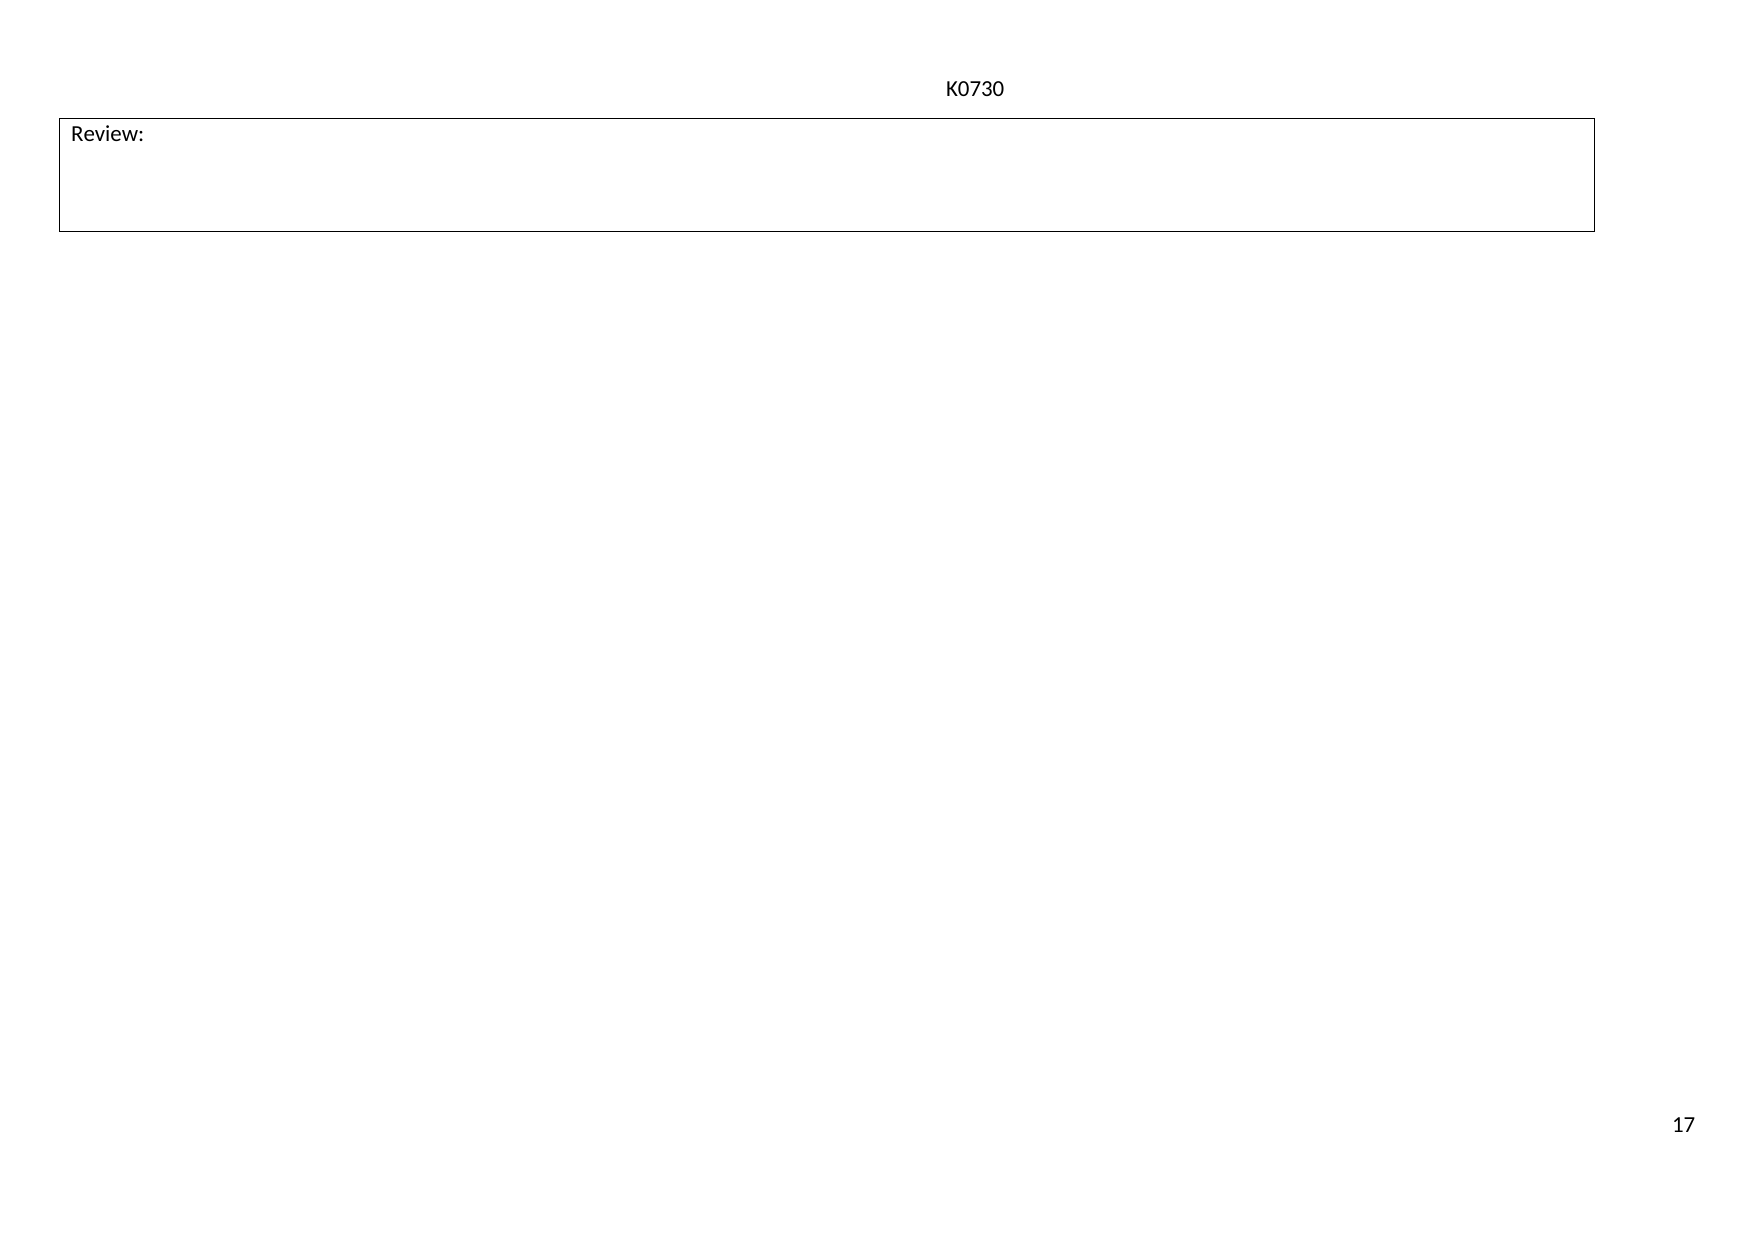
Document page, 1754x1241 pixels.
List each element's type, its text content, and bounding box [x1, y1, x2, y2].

table_cell Retro: Review: [60, 119, 1594, 231]
